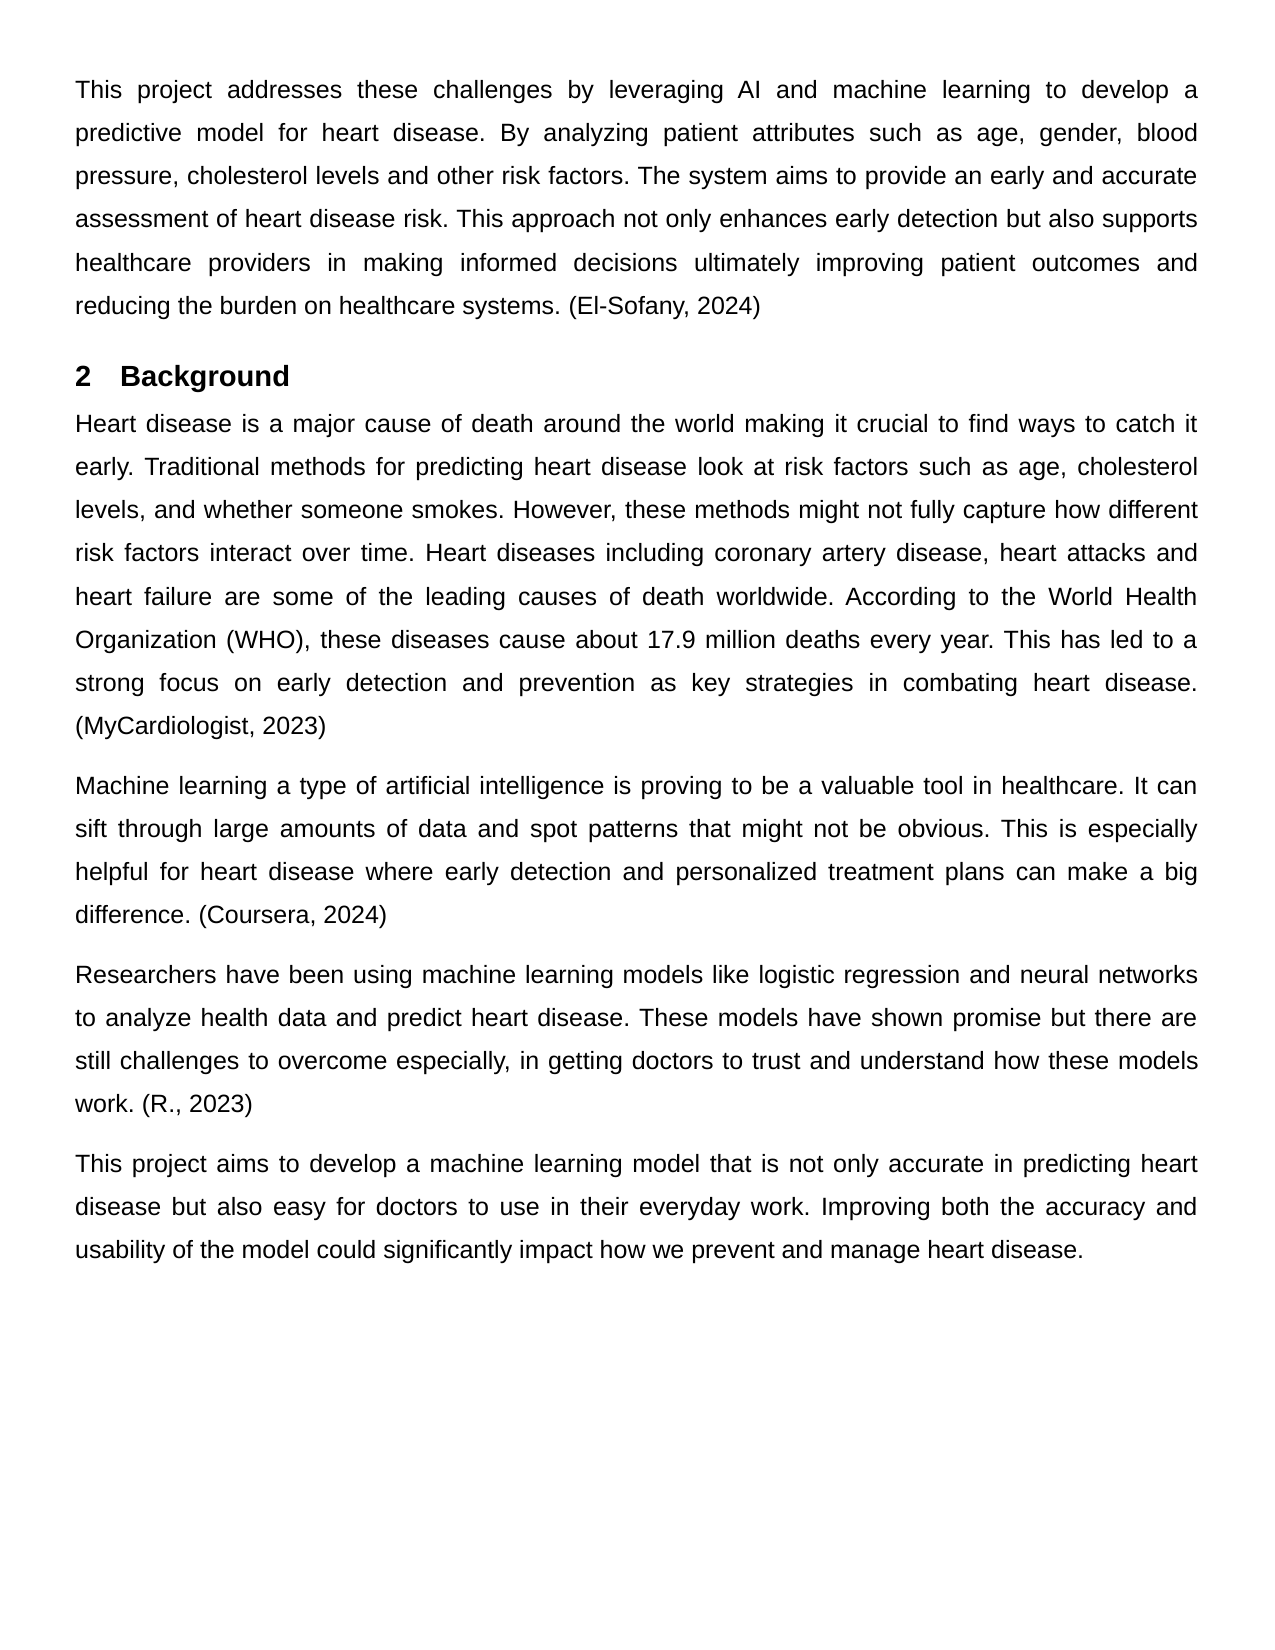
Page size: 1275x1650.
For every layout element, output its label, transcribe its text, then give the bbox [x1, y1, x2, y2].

subtitle Background [75, 359, 1200, 392]
text This project aims to develop a machine learning model that is not only accurate in predicting heart disease but also easy for doctors to use in their everyday work. Improving both the accuracy and usability of the model could significantly impact how we prevent and manage heart disease. [75, 1149, 1200, 1264]
text Researchers have been using machine learning models like logistic regression and neural networks to analyze health data and predict heart disease. These models have shown promise but there are still challenges to overcome especially, in getting doctors to trust and understand how these models work. [75, 960, 1200, 1118]
text Heart disease is a major cause of death around the world making it crucial to find ways to catch it early. Traditional methods for predicting heart disease look at risk factors such as age, cholesterol levels, and whether someone smokes. However, these methods might not fully capture how different risk factors interact over time. Heart diseases including coronary artery disease, heart attacks and heart failure are some of the leading causes of death worldwide. According to the World Health Organization (WHO), these diseases cause about 17.9 million deaths every year. This has led to a strong focus on early detection and prevention as key strategies in combating heart disease. [75, 409, 1200, 740]
text Machine learning a type of artificial intelligence is proving to be a valuable tool in healthcare. It can sift through large amounts of data and spot patterns that might not be obvious. This is especially helpful for heart disease where early detection and personalized treatment plans can make a big difference. [75, 771, 1200, 929]
text This project addresses these challenges by leveraging AI and machine learning to develop a predictive model for heart disease. By analyzing patient attributes such as age, gender, blood pressure, cholesterol levels and other risk factors. The system aims to provide an early and accurate assessment of heart disease risk. This approach not only enhances early detection but also supports healthcare providers in making informed decisions ultimately improving patient outcomes and reducing the burden on healthcare systems. [75, 75, 1200, 319]
